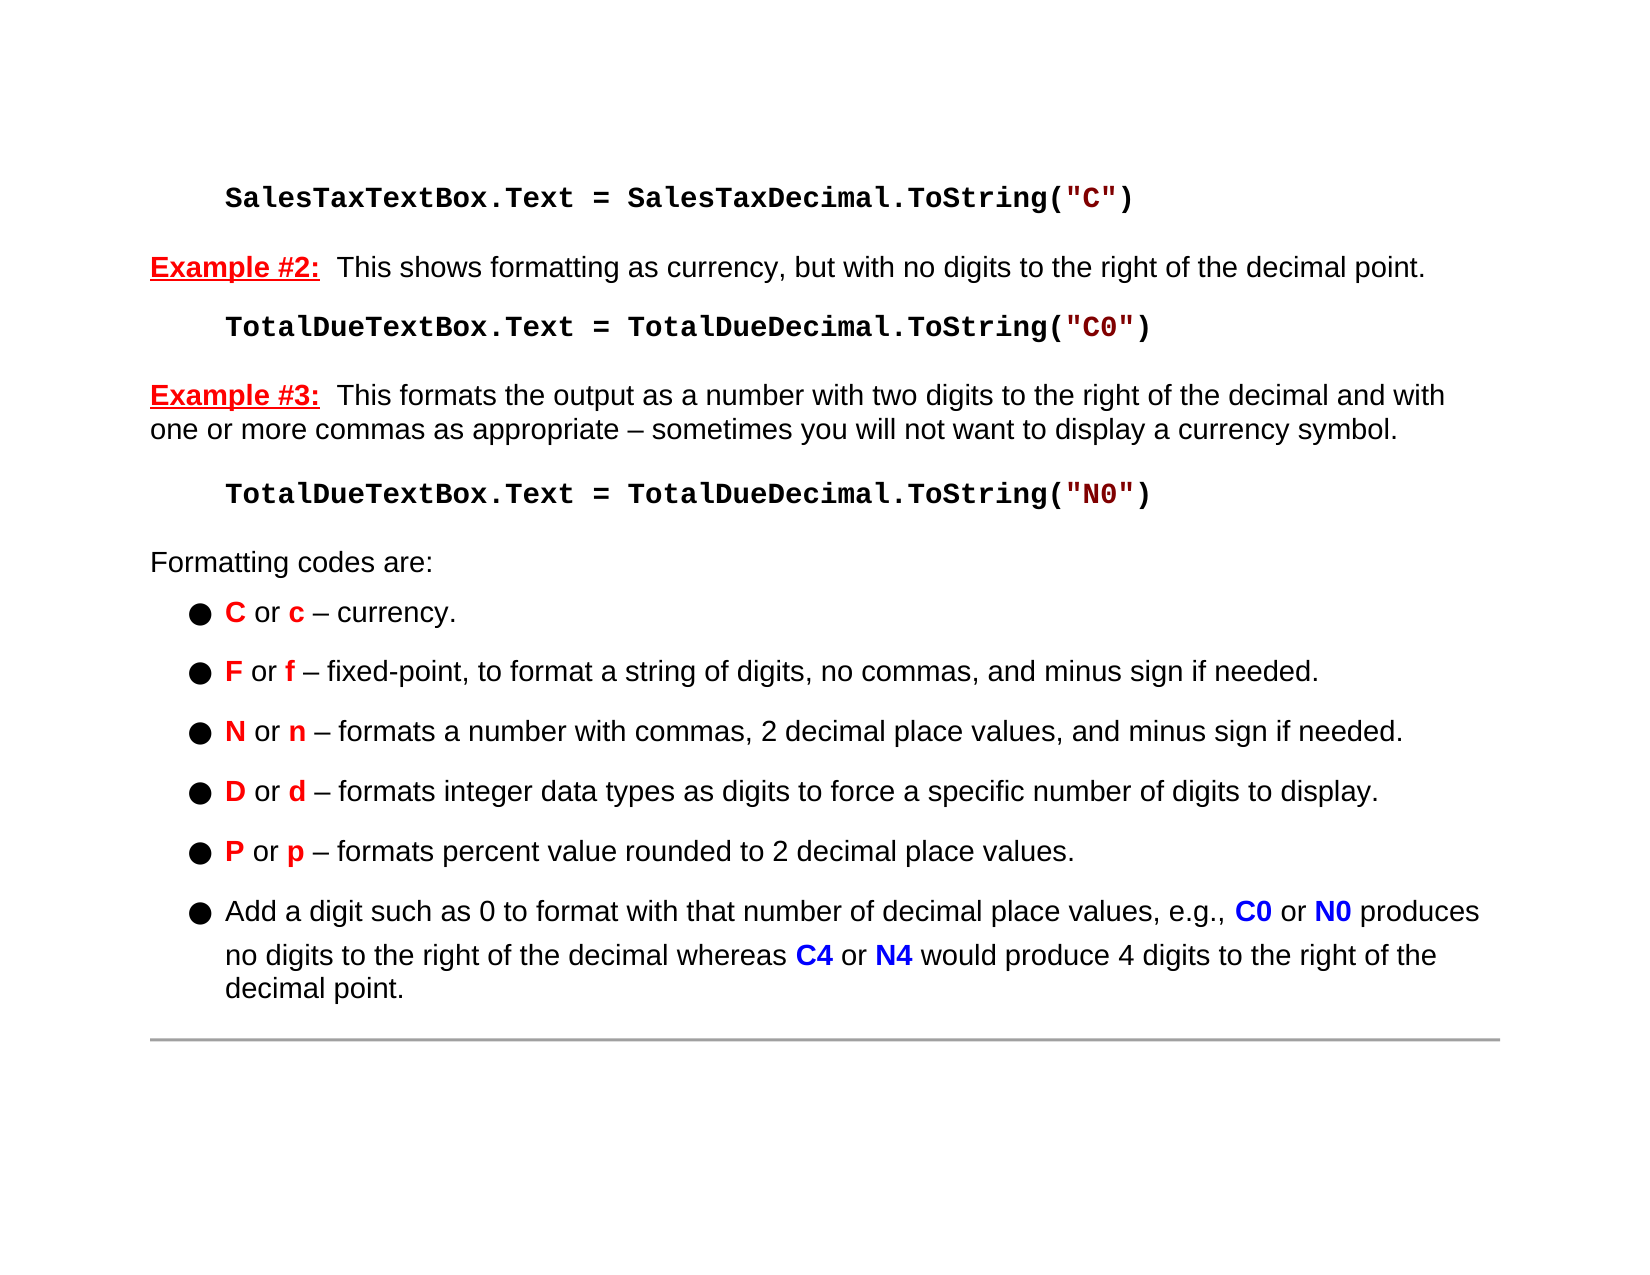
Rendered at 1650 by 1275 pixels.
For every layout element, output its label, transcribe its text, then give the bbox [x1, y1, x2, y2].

text Example #3: This formats the output as a number with two digits to the right of the decimal and with one or more commas as appropriate – sometimes you will not want to display a currency symbol. [150, 378, 1500, 445]
list P or p – formats percent value rounded to 2 decimal place values. [187, 818, 1500, 878]
text Formatting codes are: [150, 545, 1500, 579]
list C or c – currency. [187, 579, 1500, 639]
text TotalDueTextBox.Text = TotalDueDecimal.ToString("N0") [225, 479, 1500, 512]
text SalesTaxTextBox.Text = SalesTaxDecimal.ToString("C") [225, 183, 1500, 217]
list D or d – formats integer data types as digits to force a specific number of digits to display. [187, 758, 1500, 818]
text TotalDueTextBox.Text = TotalDueDecimal.ToString("C0") [225, 312, 1500, 345]
list F or f – fixed-point, to format a string of digits, no commas, and minus sign if needed. [187, 639, 1500, 698]
list Add a digit such as 0 to format with that number of decimal place values, e.g., C0 or N0 produces no digits to the right of the decimal whereas C4 or N4 would produce 4 digits to the right of the decimal point. [187, 878, 1500, 1005]
text Example #2: This shows formatting as currency, but with no digits to the right of the decimal point. [150, 250, 1500, 284]
list N or n – formats a number with commas, 2 decimal place values, and minus sign if needed. [187, 698, 1500, 758]
